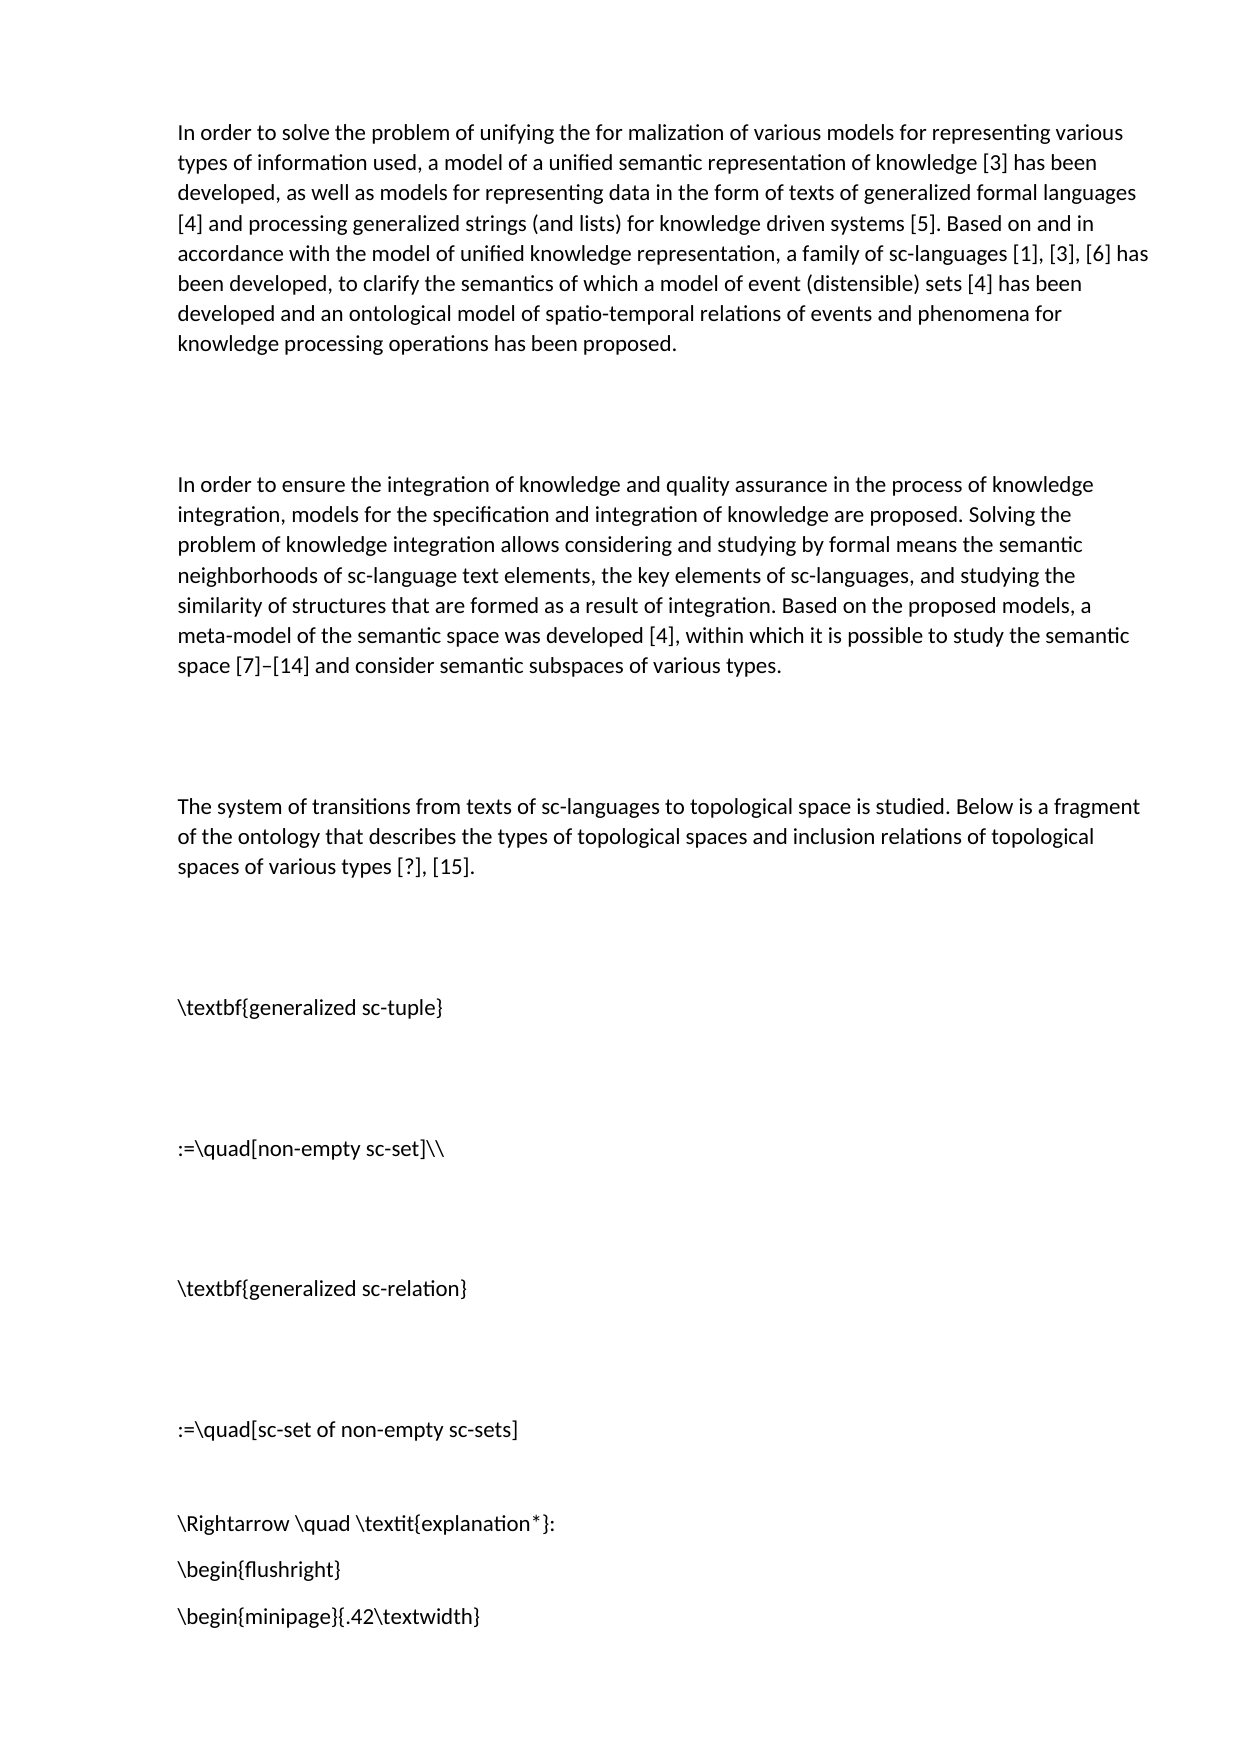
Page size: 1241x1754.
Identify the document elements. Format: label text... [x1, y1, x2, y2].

text \textbf{generalized sc-relation} [177, 1274, 1152, 1302]
text \textbf{generalized sc-tuple} [177, 993, 1152, 1021]
text The system of transitions from texts of sc-languages to topological space is studied. Below is a fragment of the ontology that describes the types of topological spaces and inclusion relations of topological spaces of various types [?], [15]. [177, 792, 1152, 881]
text In order to solve the problem of unifying the for malization of various models for representing various types of information used, a model of a unified semantic representation of knowledge [3] has been developed, as well as models for representing data in the form of texts of generalized formal languages [4] and processing generalized strings (and lists) for knowledge driven systems [5]. Based on and in accordance with the model of unified knowledge representation, a family of sc-languages [1], [3], [6] has been developed, to clarify the semantics of which a model of event (distensible) sets [4] has been developed and an ontological model of spatio-temporal relations of events and phenomena for knowledge processing operations has been proposed. [177, 118, 1152, 358]
text \begin{flushright} [177, 1556, 1152, 1584]
text :=\quad[non-empty sc-set]\\ [177, 1134, 1152, 1162]
text In order to ensure the integration of knowledge and quality assurance in the process of knowledge integration, models for the specification and integration of knowledge are proposed. Solving the problem of knowledge integration allows considering and studying by formal means the semantic neighborhoods of sc-language text elements, the key elements of sc-languages, and studying the similarity of structures that are formed as a result of integration. Based on the proposed models, a meta-model of the semantic space was developed [4], within which it is possible to study the semantic space [7]–[14] and consider semantic subspaces of various types. [177, 470, 1152, 679]
text :=\quad[sc-set of non-empty sc-sets] [177, 1415, 1152, 1443]
text \Rightarrow \quad \textit{explanation*}: [177, 1509, 1152, 1537]
text \begin{minipage}{.42\textwidth} [177, 1602, 1152, 1631]
